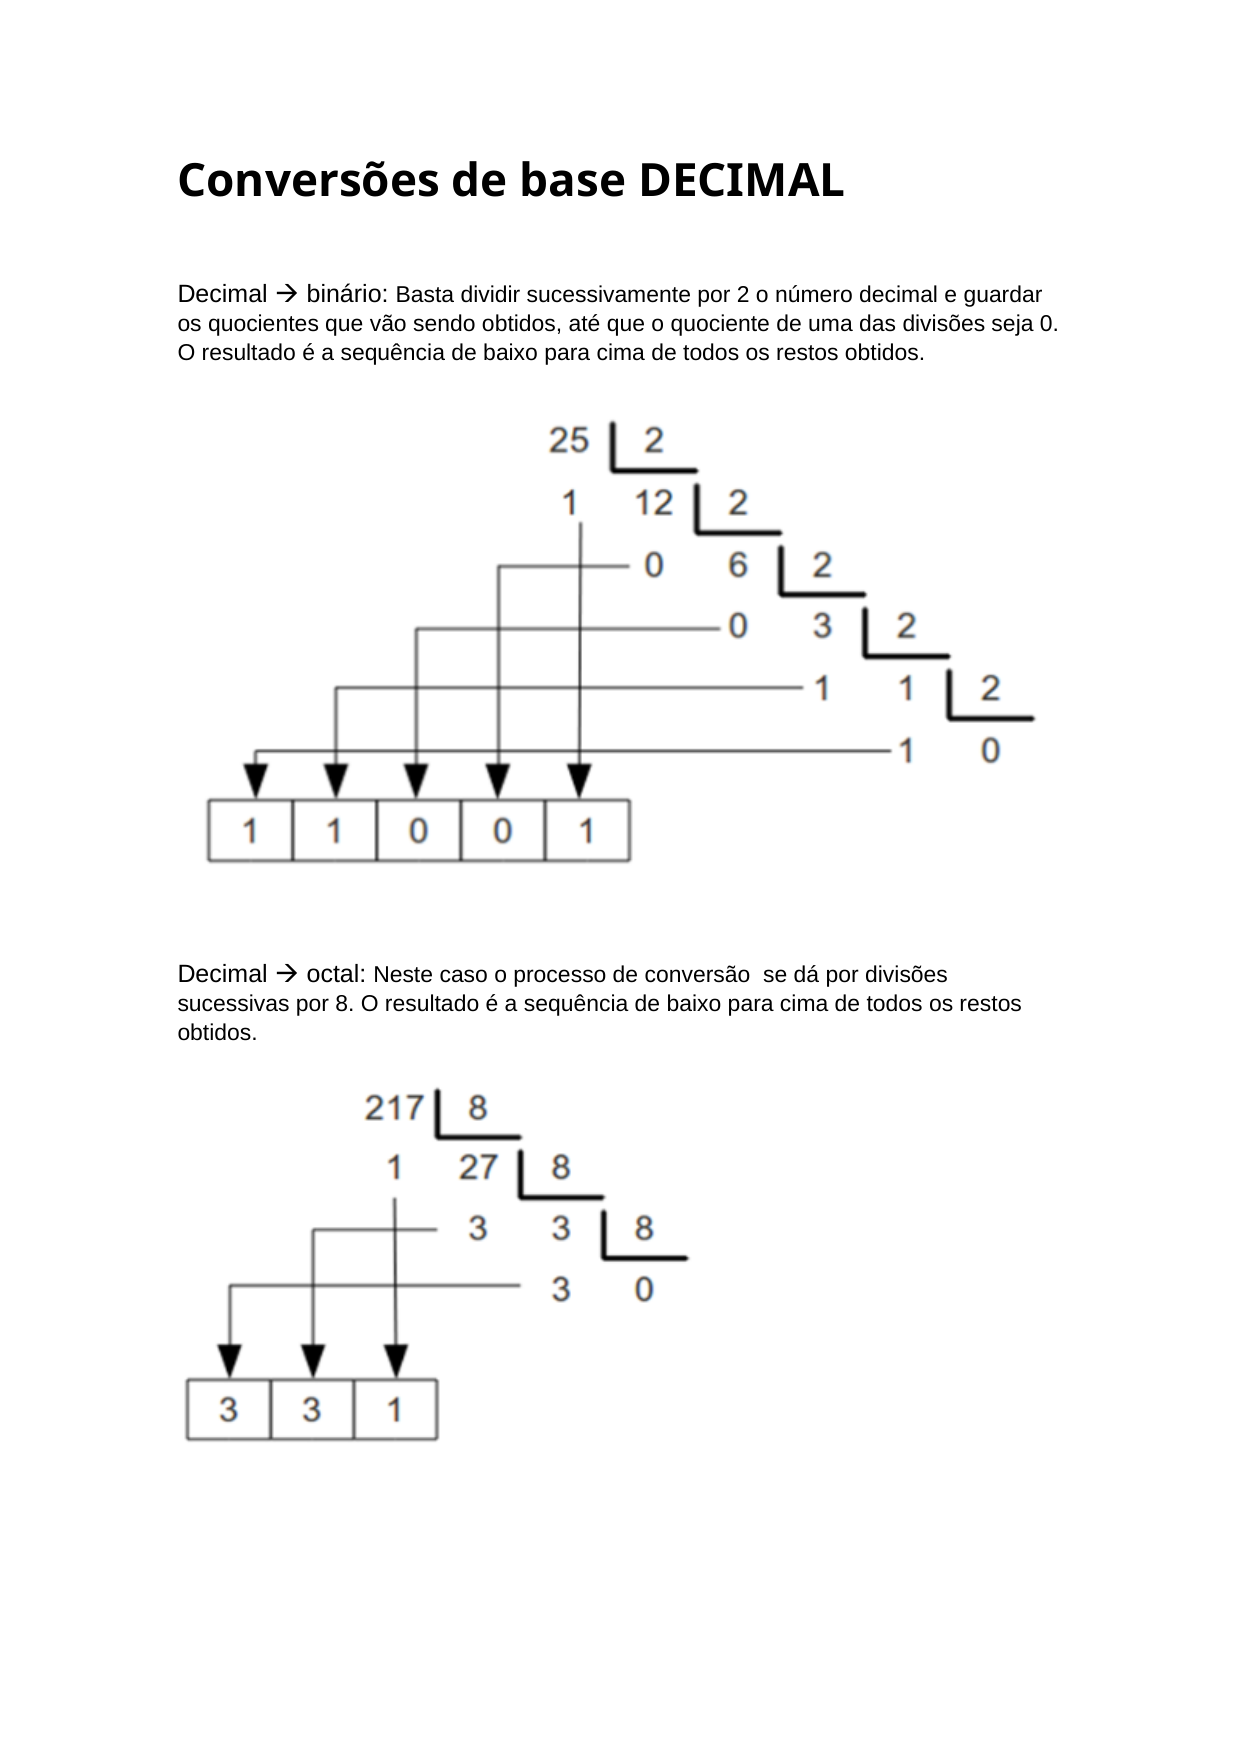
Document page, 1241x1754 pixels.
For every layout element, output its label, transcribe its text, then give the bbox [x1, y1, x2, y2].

text Decimal binário: Basta dividir sucessivamente por 2 o número decimal e guardar os quocientes que vão sendo obtidos, até que o quociente de uma das divisões seja 0. O resultado é a sequência de baixo para cima de todos os restos obtidos. [177, 279, 1063, 365]
picture [177, 383, 1063, 893]
picture [177, 1063, 696, 1461]
text Conversões de base DECIMAL [177, 148, 1063, 210]
text Decimal octal: Neste caso o processo de conversão se dá por divisões sucessivas por 8. O resultado é a sequência de baixo para cima de todos os restos obtidos. [177, 959, 1063, 1045]
